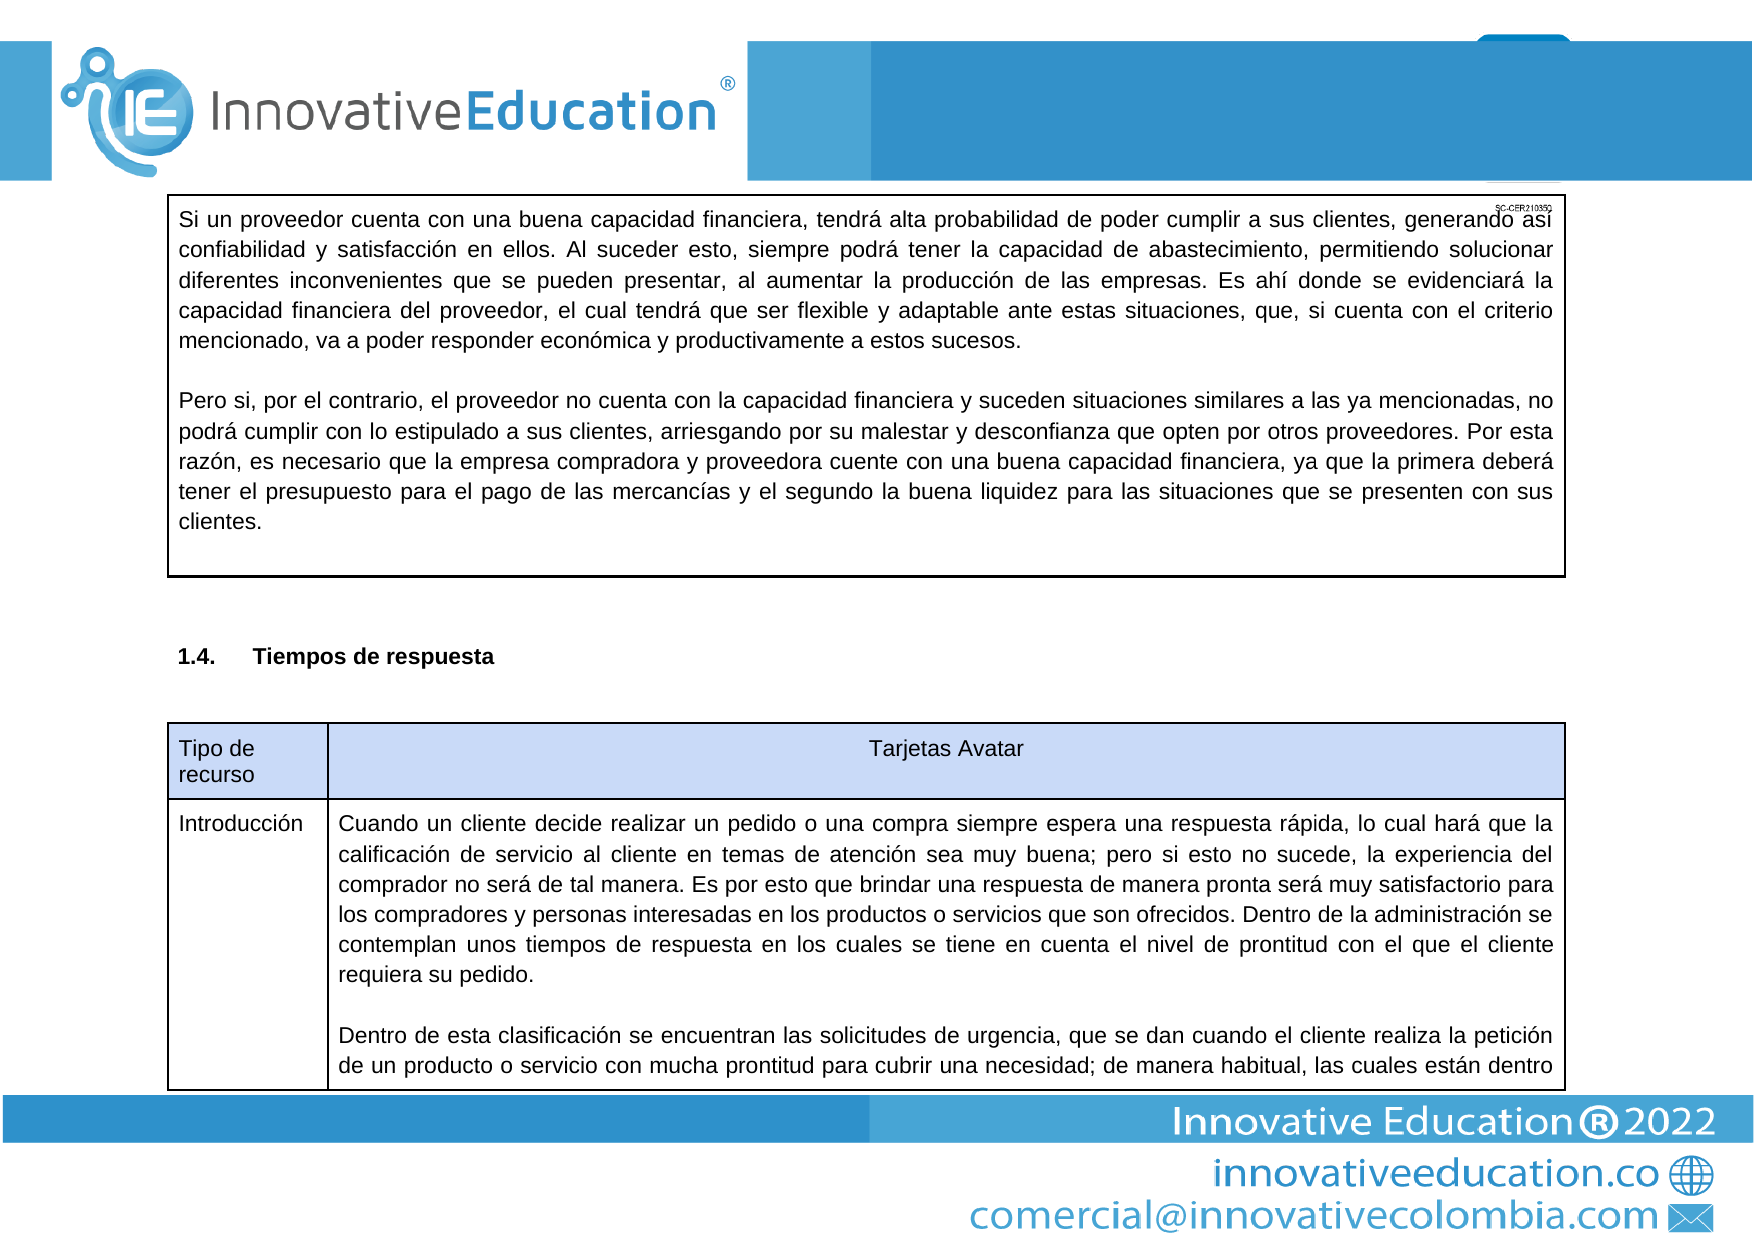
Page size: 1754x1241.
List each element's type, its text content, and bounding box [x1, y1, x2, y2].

picture [2, 1093, 1754, 1239]
table_header Tipo de recurso [169, 724, 327, 798]
table_header Tarjetas Avatar [329, 724, 1564, 798]
table_cell Introducción [169, 800, 327, 1089]
picture [0, 28, 1752, 214]
list Tiempos de respuesta [177, 643, 1577, 669]
